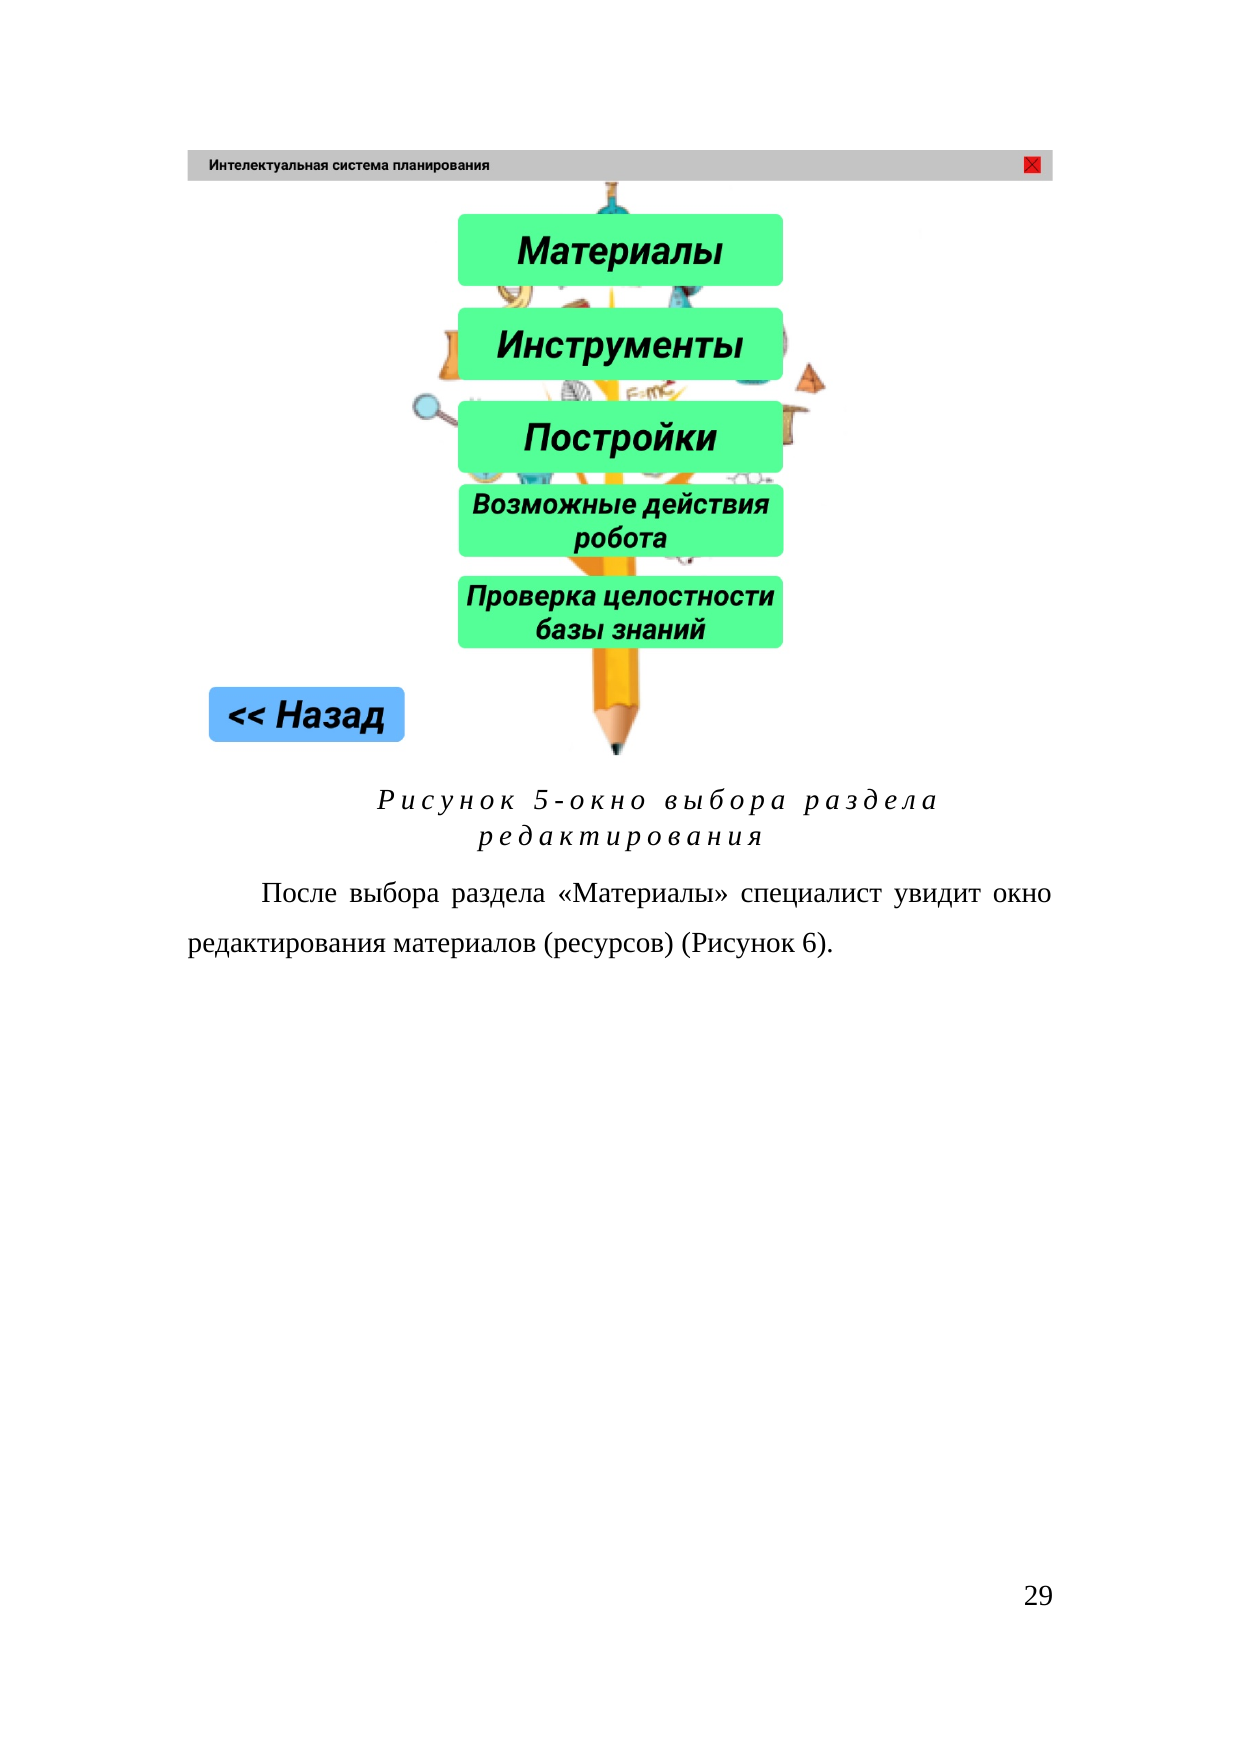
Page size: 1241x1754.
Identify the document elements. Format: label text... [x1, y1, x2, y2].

text Рисунок 5-окно выбора раздела редактирования [187, 782, 1053, 852]
picture [187, 150, 1053, 766]
text После выбора раздела «Материалы» специалист увидит окно редактирования материалов (ресурсов) (Рисунок 6). [187, 875, 1053, 959]
